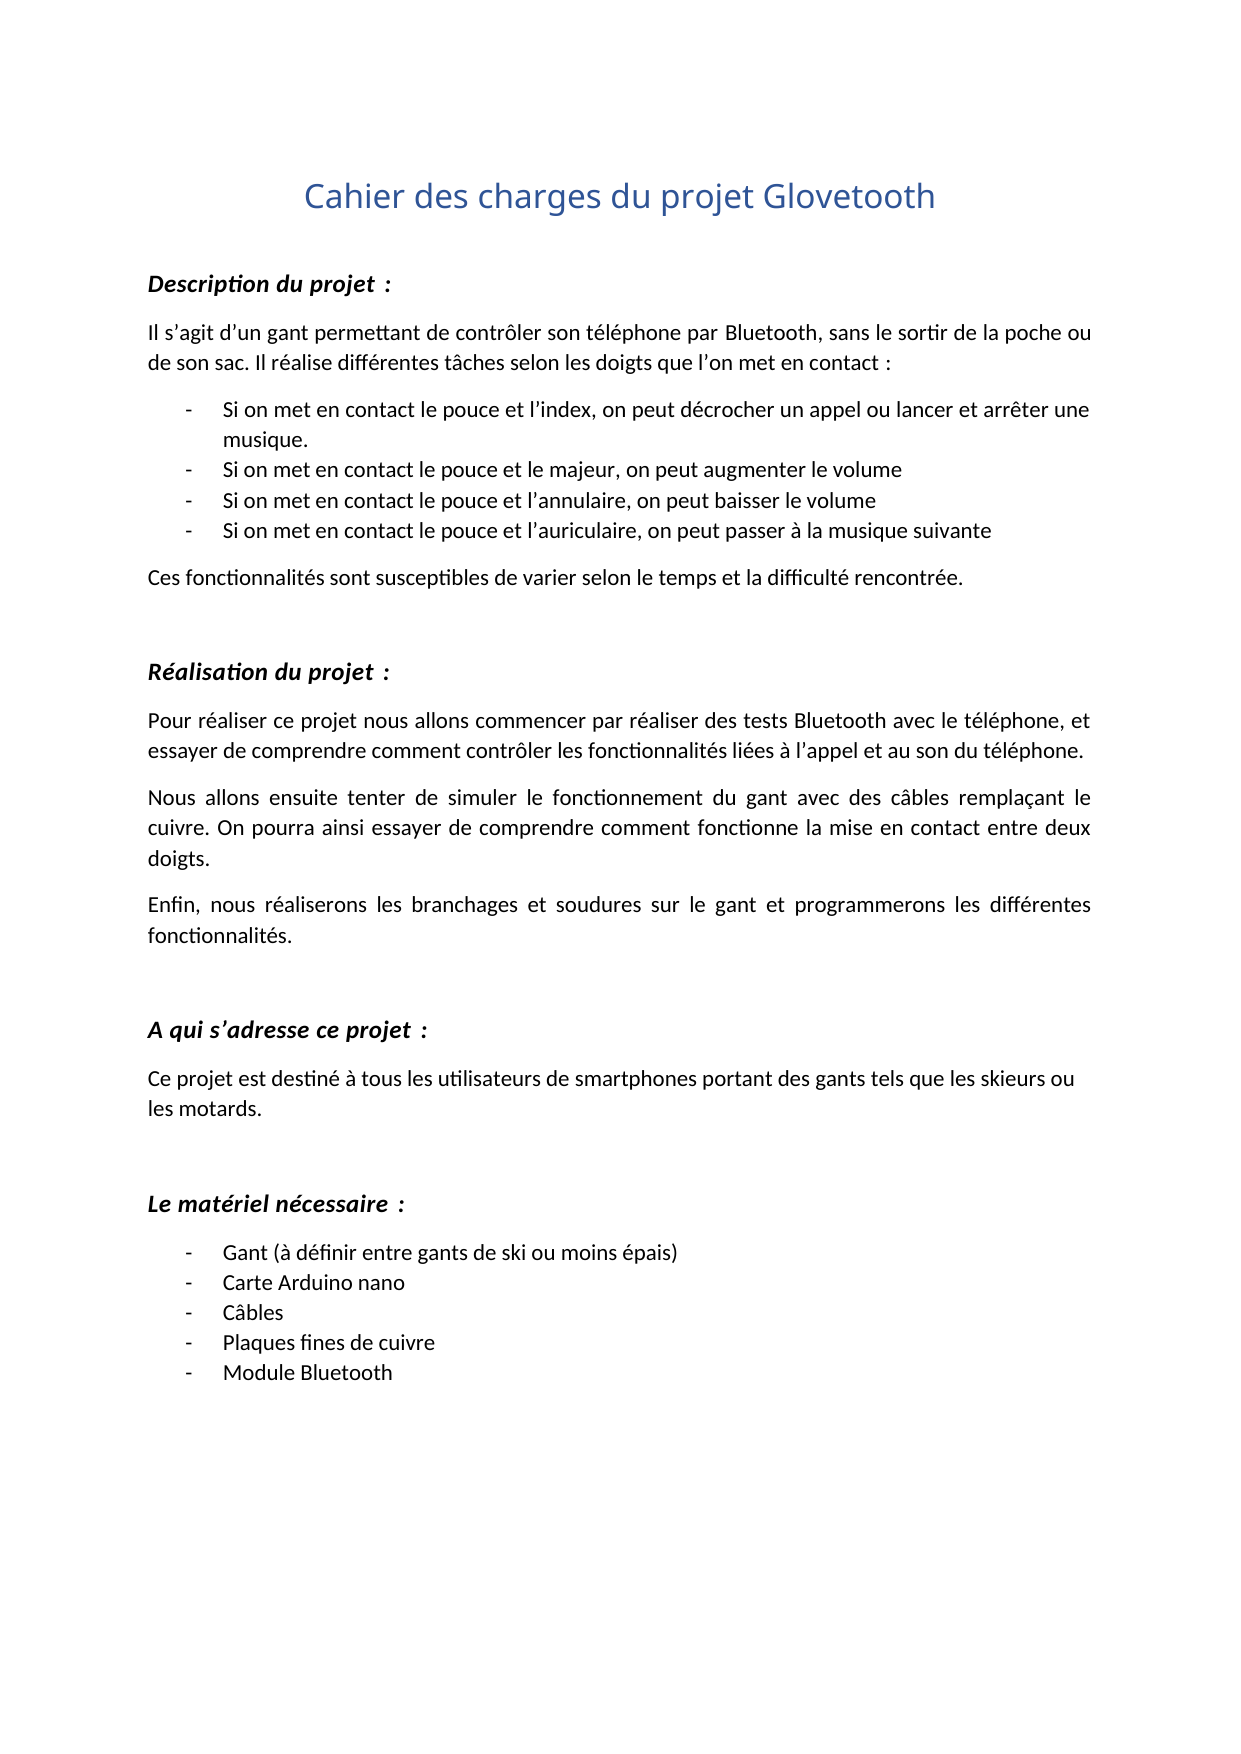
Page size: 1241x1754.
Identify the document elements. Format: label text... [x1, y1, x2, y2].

list Câbles [185, 1298, 1093, 1326]
text Enfin, nous réaliserons les branchages et soudures sur le gant et programmerons les différentes fonctionnalités. [148, 891, 1093, 949]
text Ces fonctionnalités sont susceptibles de varier selon le temps et la difficulté rencontrée. [148, 563, 1093, 591]
list Si on met en contact le pouce et l’auriculaire, on peut passer à la musique suivante [185, 516, 1093, 544]
text Réalisation du projet : [148, 657, 1093, 687]
list Carte Arduino nano [185, 1268, 1093, 1296]
subtitle Cahier des charges du projet Glovetooth [148, 173, 1093, 218]
list Gant (à définir entre gants de ski ou moins épais) [185, 1238, 1093, 1266]
list Si on met en contact le pouce et l’annulaire, on peut baisser le volume [185, 486, 1093, 514]
text Ce projet est destiné à tous les utilisateurs de smartphones portant des gants tels que les skieurs ou les motards. [148, 1064, 1093, 1122]
list Module Bluetooth [185, 1358, 1093, 1386]
list Si on met en contact le pouce et l’index, on peut décrocher un appel ou lancer et arrêter une musique. [185, 395, 1093, 453]
subtitle Description du projet : [148, 268, 1093, 299]
text Pour réaliser ce projet nous allons commencer par réaliser des tests Bluetooth avec le téléphone, et essayer de comprendre comment contrôler les fonctionnalités liées à l’appel et au son du téléphone. [148, 706, 1093, 764]
list Si on met en contact le pouce et le majeur, on peut augmenter le volume [185, 456, 1093, 483]
list Plaques fines de cuivre [185, 1328, 1093, 1356]
text A qui s’adresse ce projet : [148, 1014, 1093, 1045]
text Le matériel nécessaire : [148, 1188, 1093, 1218]
text Il s’agit d’un gant permettant de contrôler son téléphone par Bluetooth, sans le sortir de la poche ou de son sac. Il réalise différentes tâches selon les doigts que l’on met en contact : [148, 318, 1093, 376]
text Nous allons ensuite tenter de simuler le fonctionnement du gant avec des câbles remplaçant le cuivre. On pourra ainsi essayer de comprendre comment fonctionne la mise en contact entre deux doigts. [148, 783, 1093, 872]
